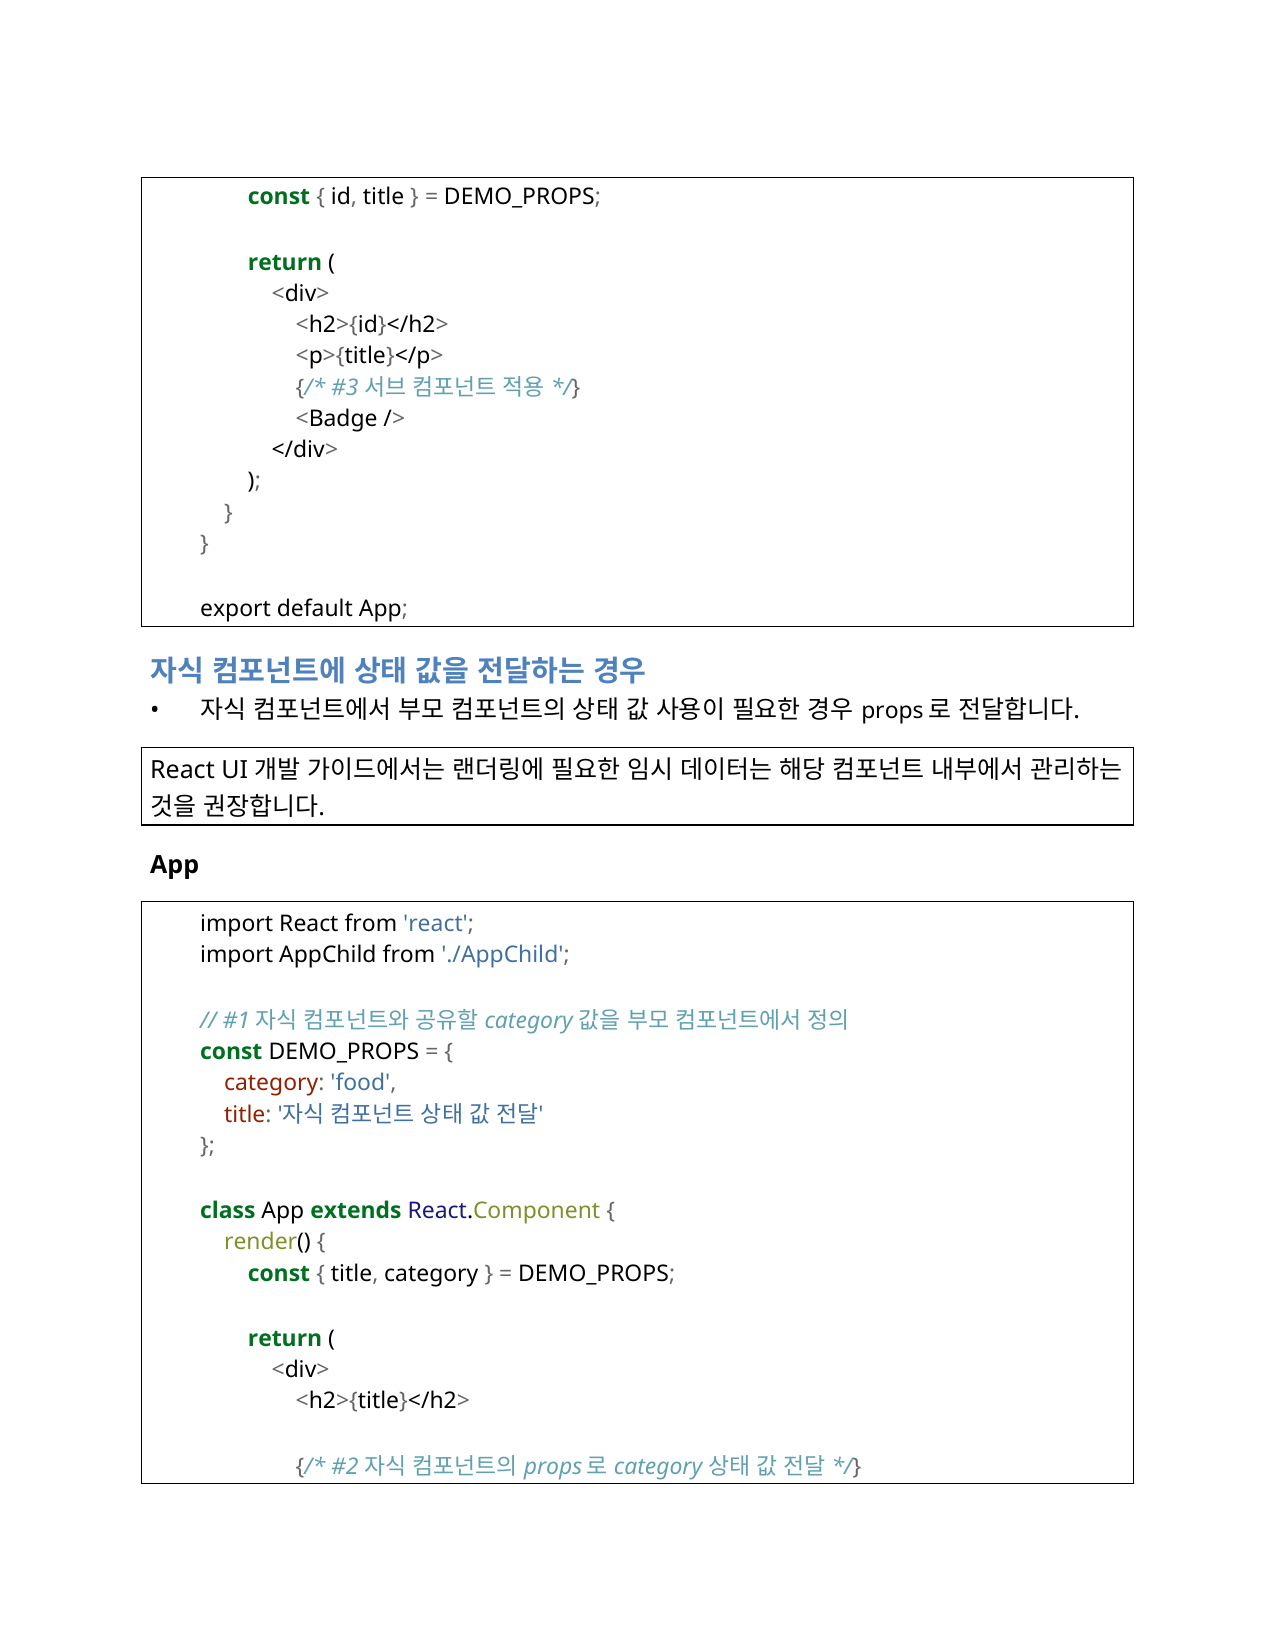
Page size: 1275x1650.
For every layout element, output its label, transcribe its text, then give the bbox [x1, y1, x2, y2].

subtitle 자식 컴포넌트에 상태 값을 전달하는 경우 [150, 647, 1125, 690]
text App [150, 846, 1125, 880]
list 자식 컴포넌트에서 부모 컴포넌트의 상태 값 사용이 필요한 경우 props로 전달합니다. [150, 690, 1125, 726]
text React UI 개발 가이드에서는 랜더링에 필요한 임시 데이터는 해당 컴포넌트 내부에서 관리하는 것을 권장합니다. [142, 748, 1133, 824]
